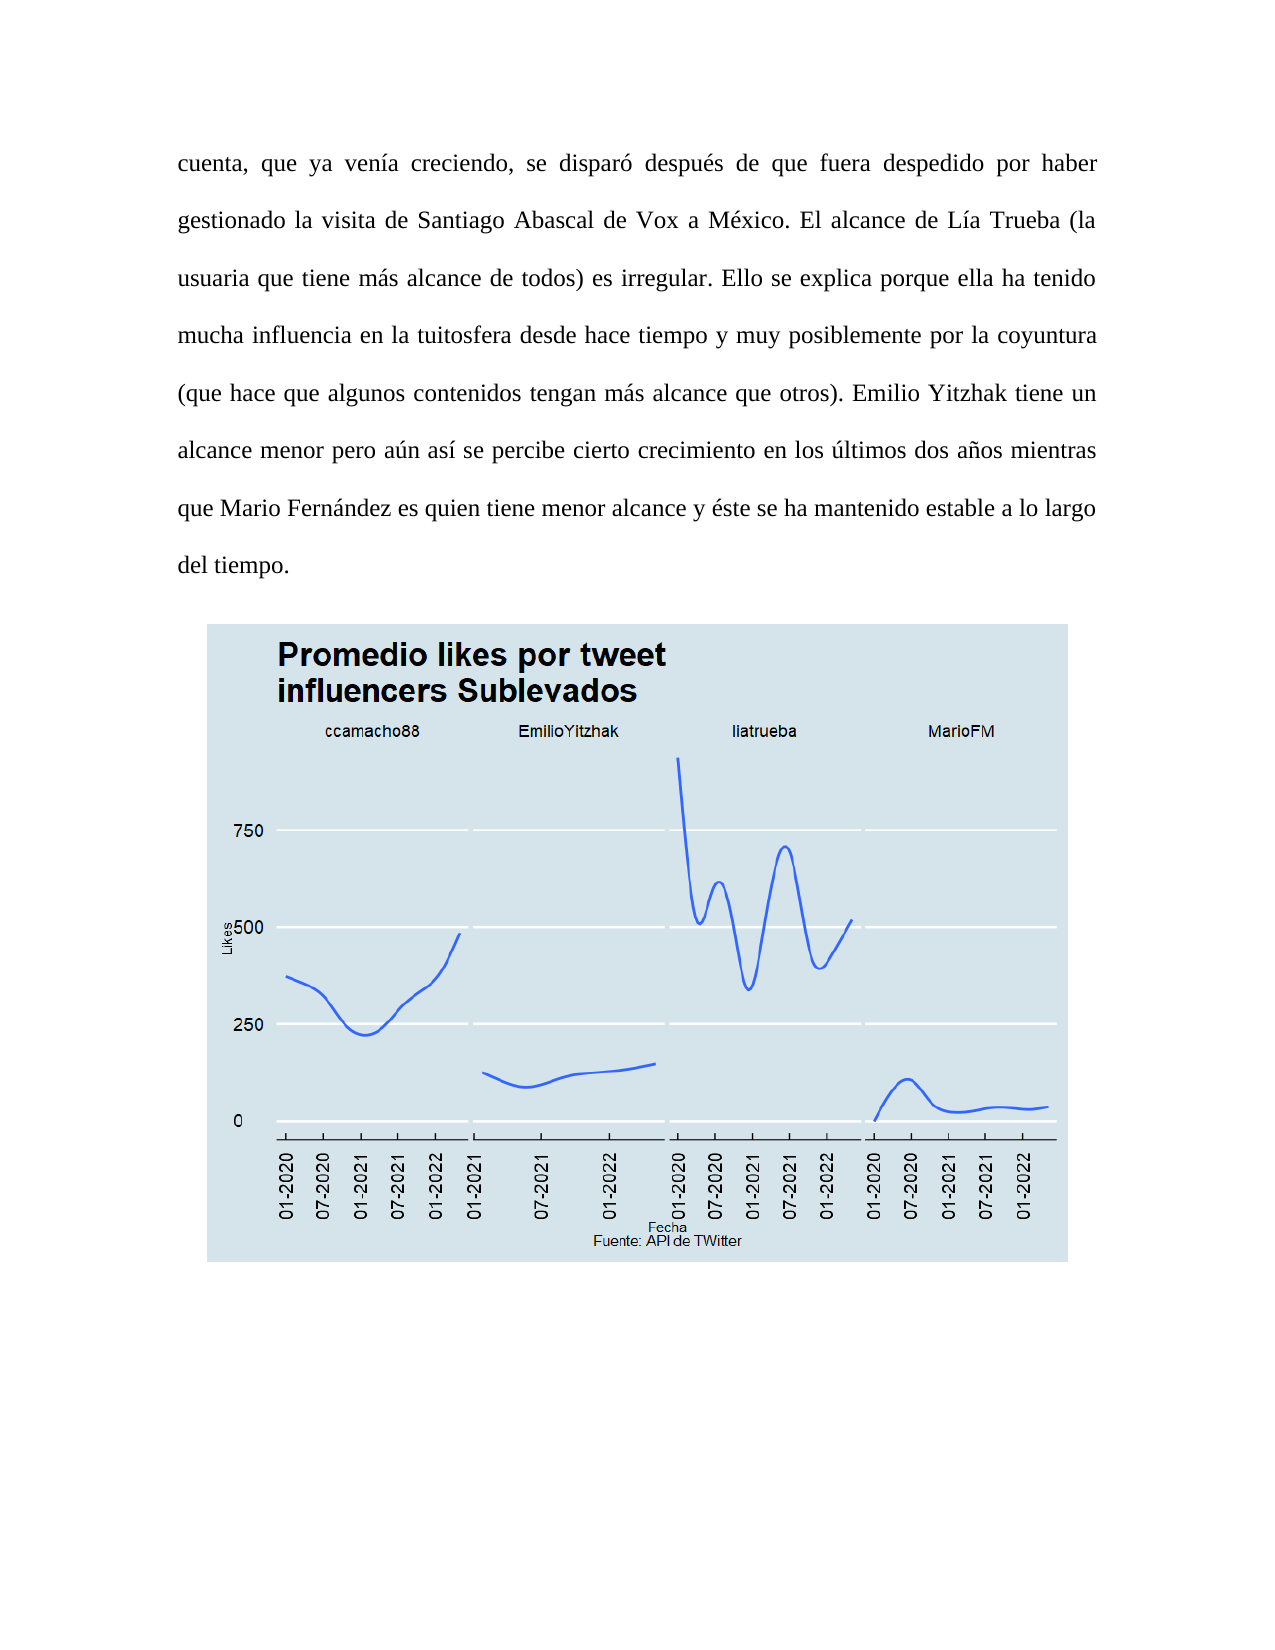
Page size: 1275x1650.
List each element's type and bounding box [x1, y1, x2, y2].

picture [207, 624, 1068, 1262]
text [177, 148, 1098, 579]
